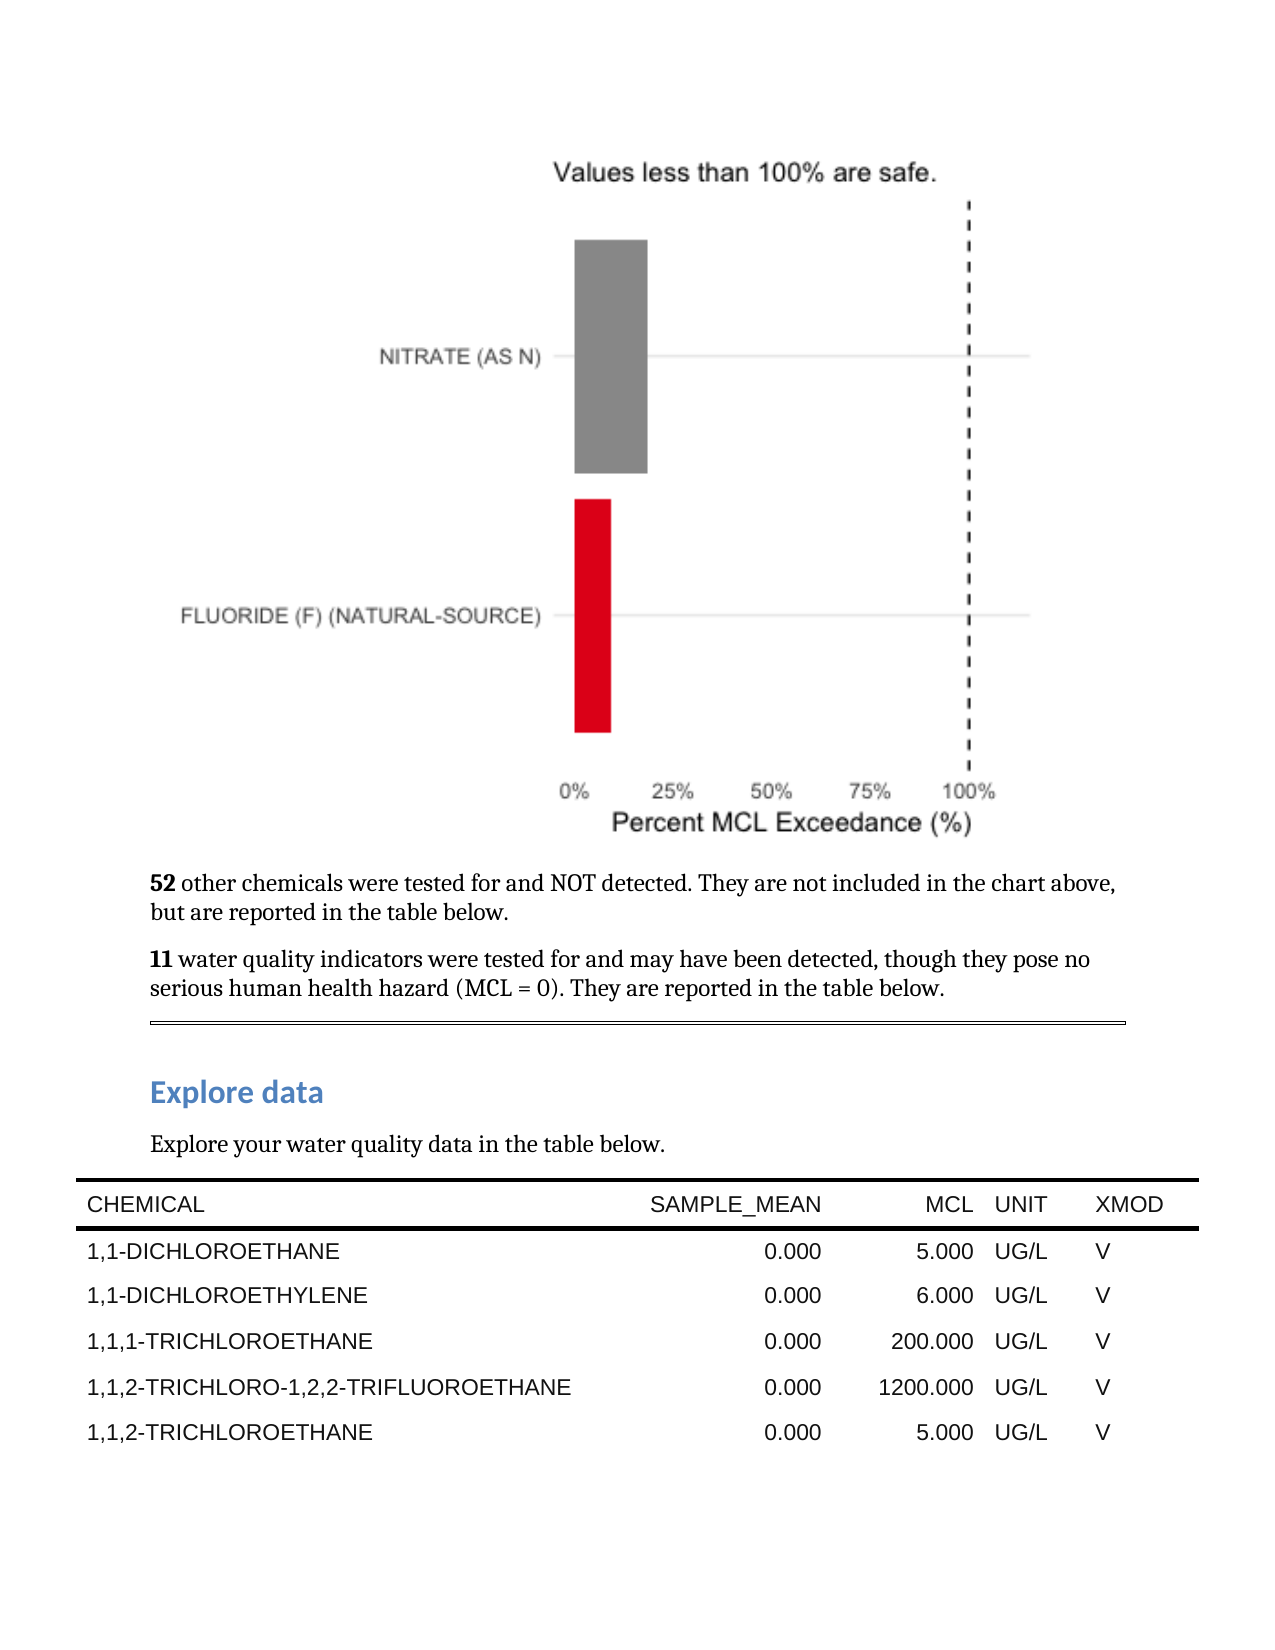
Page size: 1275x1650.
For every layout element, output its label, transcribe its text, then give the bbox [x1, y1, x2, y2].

table_cell 0.000 [620, 1318, 832, 1364]
subtitle Explore data [150, 1071, 1125, 1112]
table_cell 1,1,1-TRICHLOROETHANE [76, 1318, 619, 1364]
table_cell 5.000 [832, 1410, 984, 1456]
table_cell 0.000 [620, 1410, 832, 1456]
table_cell V [1085, 1364, 1199, 1410]
picture [168, 150, 1044, 850]
table_header XMOD [1085, 1182, 1199, 1226]
table_cell 200.000 [832, 1318, 984, 1364]
text Explore your water quality data in the table below. [150, 1130, 1125, 1159]
text 11 water quality indicators were tested for and may have been detected, though they pose no serious human health hazard (MCL = 0). They are reported in the table below. [150, 945, 1125, 1002]
table_cell V [1085, 1318, 1199, 1364]
table_cell 1,1,2-TRICHLOROETHANE [76, 1410, 619, 1456]
table_cell 5.000 [832, 1231, 984, 1272]
table_cell 1,1-DICHLOROETHANE [76, 1231, 619, 1272]
table_cell UG/L [984, 1364, 1085, 1410]
table_cell 0.000 [620, 1272, 832, 1318]
table_cell V [1085, 1272, 1199, 1318]
table_cell V [1085, 1410, 1199, 1456]
table_header CHEMICAL [76, 1182, 619, 1226]
table_cell 1,1-DICHLOROETHYLENE [76, 1272, 619, 1318]
table_cell V [1085, 1231, 1199, 1272]
table_cell 6.000 [832, 1272, 984, 1318]
table_cell 1,1,2-TRICHLORO-1,2,2-TRIFLUOROETHANE [76, 1364, 619, 1410]
table_header UNIT [984, 1182, 1085, 1226]
table_header SAMPLE_MEAN [620, 1182, 832, 1226]
table_cell 1200.000 [832, 1364, 984, 1410]
text 52 other chemicals were tested for and NOT detected. They are not included in the chart above, but are reported in the table below. [150, 869, 1125, 926]
table_cell UG/L [984, 1318, 1085, 1364]
table_cell 0.000 [620, 1231, 832, 1272]
table_cell 0.000 [620, 1364, 832, 1410]
table_cell UG/L [984, 1410, 1085, 1456]
table_header MCL [832, 1182, 984, 1226]
table_cell UG/L [984, 1272, 1085, 1318]
table_cell UG/L [984, 1231, 1085, 1272]
